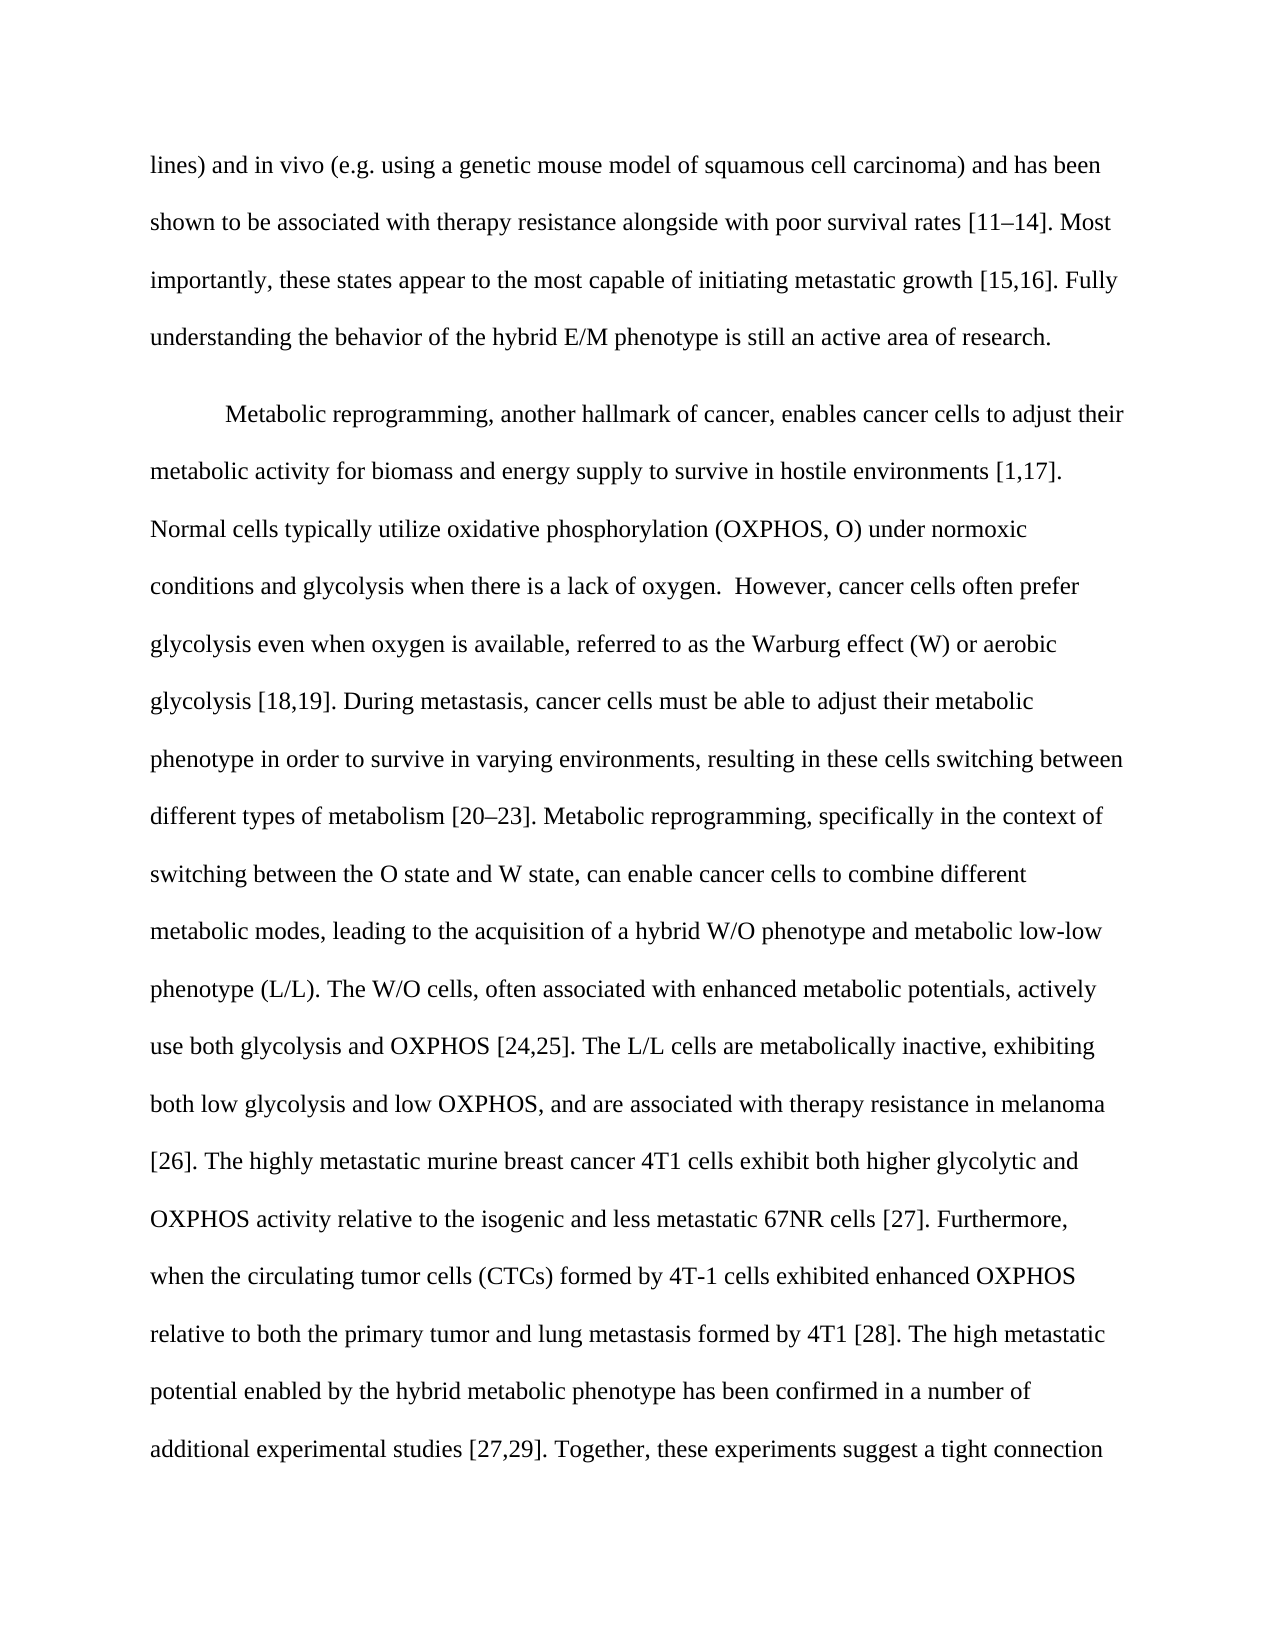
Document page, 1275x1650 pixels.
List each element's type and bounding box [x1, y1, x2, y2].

text [150, 399, 1125, 1462]
text [150, 150, 1125, 351]
